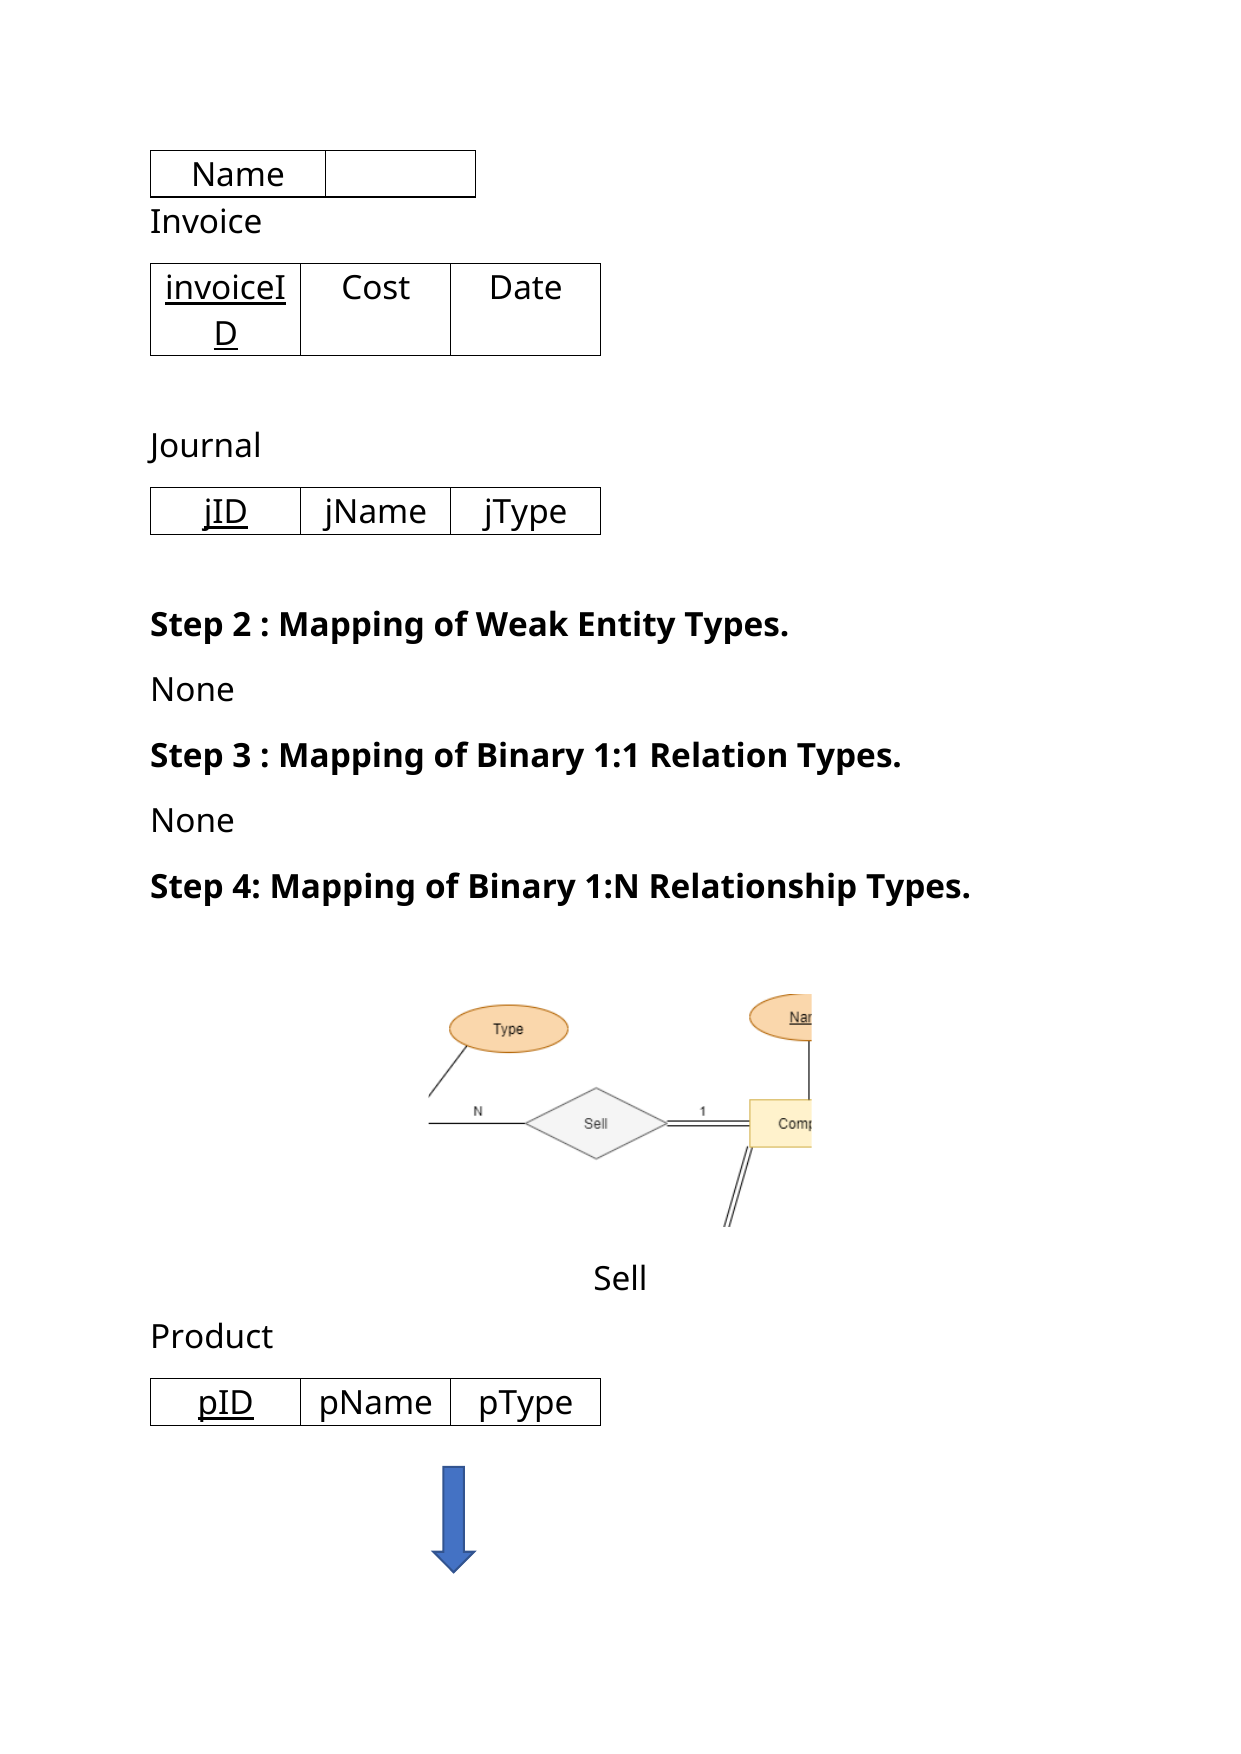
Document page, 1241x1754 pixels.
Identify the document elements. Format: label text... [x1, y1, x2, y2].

table_header jName [301, 488, 450, 534]
text Step 2 : Mapping of Weak Entity Types. [150, 600, 1090, 646]
picture [428, 994, 812, 1227]
table_header invoiceID [151, 264, 300, 355]
table_header companyName [151, 151, 325, 196]
text None [150, 666, 1090, 711]
text None [150, 797, 1090, 843]
text Step 4: Mapping of Binary 1:N Relationship Types. [150, 863, 1090, 908]
table_header Date [451, 264, 600, 355]
text Invoice [150, 197, 1090, 243]
table_header Cost [301, 264, 450, 355]
text Product [150, 1312, 1090, 1358]
table_header TIN [326, 151, 475, 196]
table_header pID [151, 1379, 300, 1424]
table_header jID [151, 488, 300, 534]
text Step 3 : Mapping of Binary 1:1 Relation Types. [150, 732, 1090, 777]
text Journal [150, 422, 1090, 467]
table_header pType [451, 1379, 600, 1424]
table_header pName [301, 1379, 450, 1424]
table_header jType [451, 488, 600, 534]
